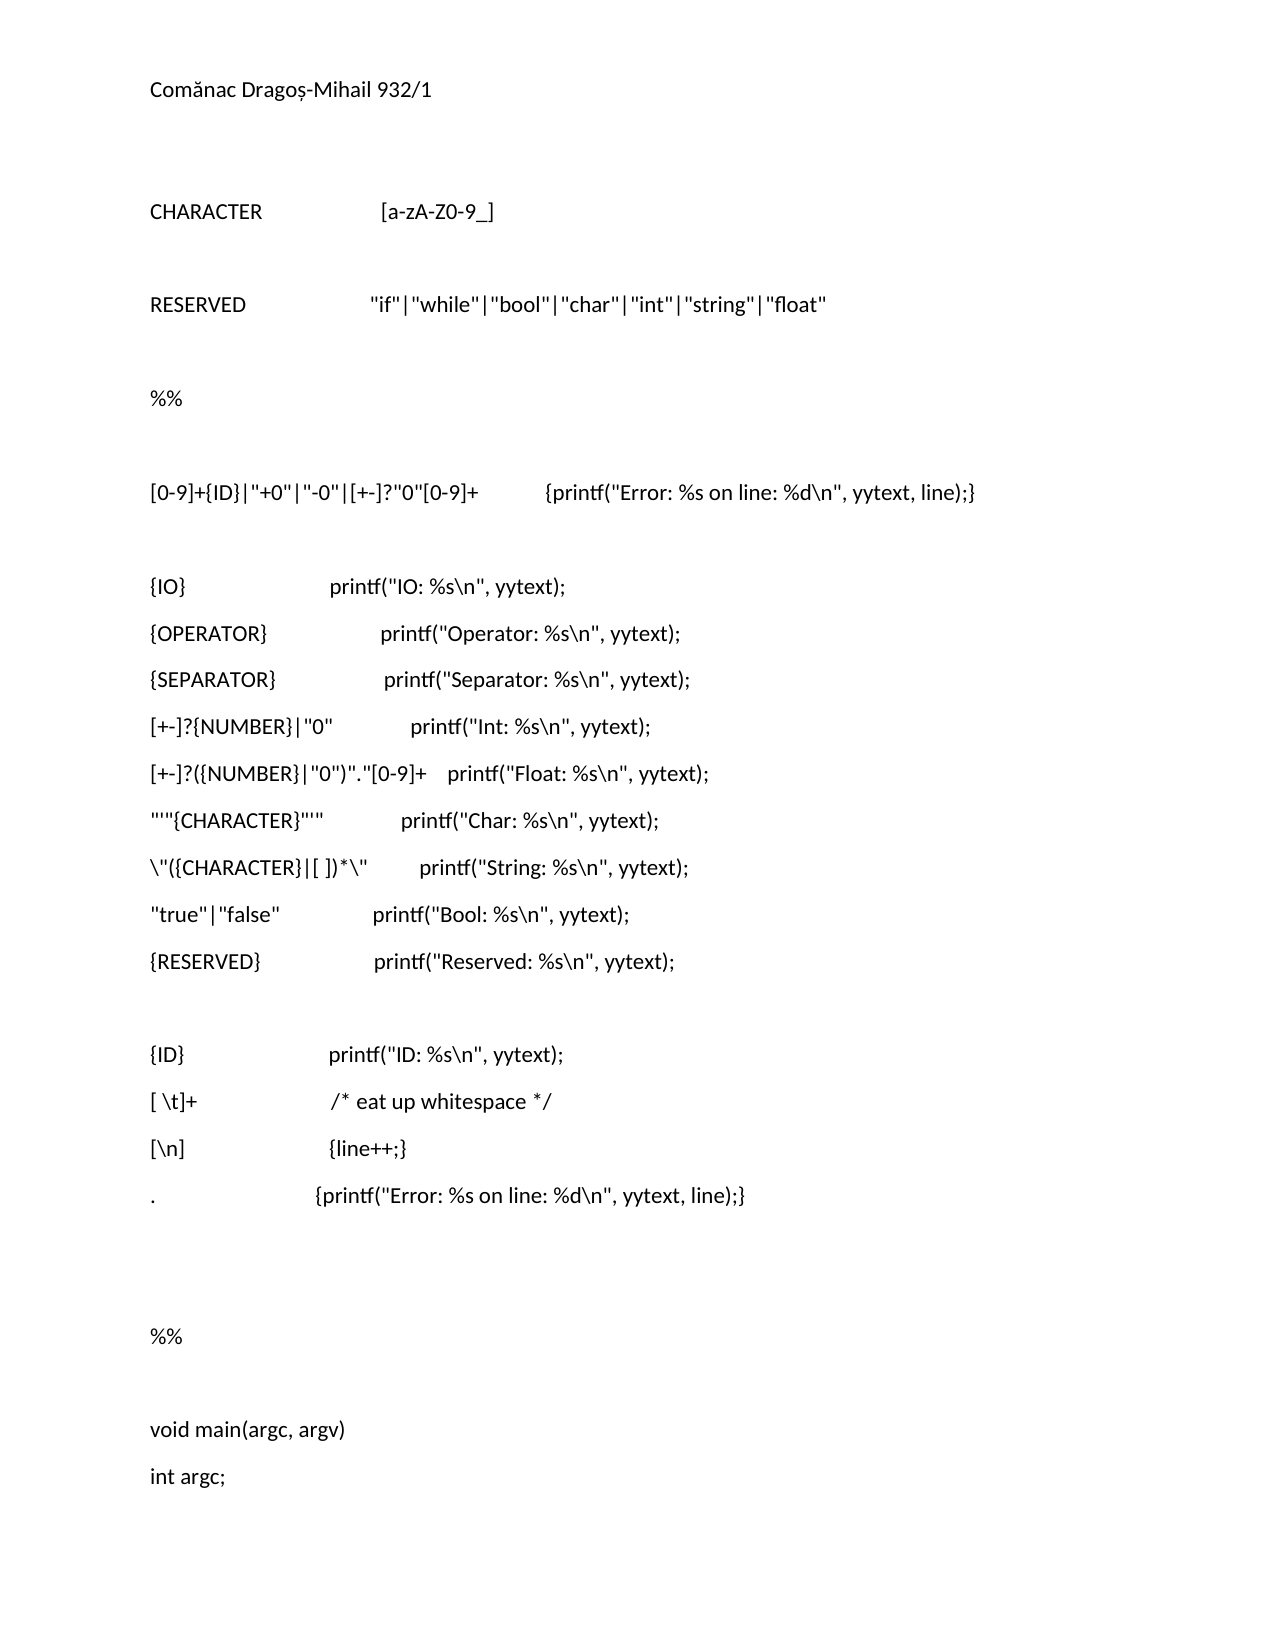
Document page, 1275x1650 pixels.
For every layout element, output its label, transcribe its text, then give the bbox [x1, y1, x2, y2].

text [\n] {line++;} [150, 1134, 1125, 1162]
text {RESERVED} printf("Reserved: %s\n", yytext); [150, 947, 1125, 975]
text int argc; [150, 1462, 1125, 1491]
text "true"|"false" printf("Bool: %s\n", yytext); [150, 900, 1125, 928]
text {IO} printf("IO: %s\n", yytext); [150, 572, 1125, 600]
text %% [150, 1322, 1125, 1350]
text [ \t]+ /* eat up whitespace */ [150, 1087, 1125, 1116]
text %% [150, 384, 1125, 412]
text "'"{CHARACTER}"'" printf("Char: %s\n", yytext); [150, 806, 1125, 834]
text [+-]?{NUMBER}|"0" printf("Int: %s\n", yytext); [150, 712, 1125, 741]
text {ID} printf("ID: %s\n", yytext); [150, 1041, 1125, 1069]
text [0-9]+{ID}|"+0"|"-0"|[+-]?"0"[0-9]+ {printf("Error: %s on line: %d\n", yytext, line);} [150, 478, 1125, 506]
text [+-]?({NUMBER}|"0")"."[0-9]+ printf("Float: %s\n", yytext); [150, 759, 1125, 787]
text \"({CHARACTER}|[ ])*\" printf("String: %s\n", yytext); [150, 853, 1125, 881]
text void main(argc, argv) [150, 1416, 1125, 1444]
text . {printf("Error: %s on line: %d\n", yytext, line);} [150, 1181, 1125, 1209]
text CHARACTER [a-zA-Z0-9_] [150, 197, 1125, 225]
text RESERVED "if"|"while"|"bool"|"char"|"int"|"string"|"float" [150, 291, 1125, 319]
text {OPERATOR} printf("Operator: %s\n", yytext); [150, 619, 1125, 647]
text {SEPARATOR} printf("Separator: %s\n", yytext); [150, 666, 1125, 694]
